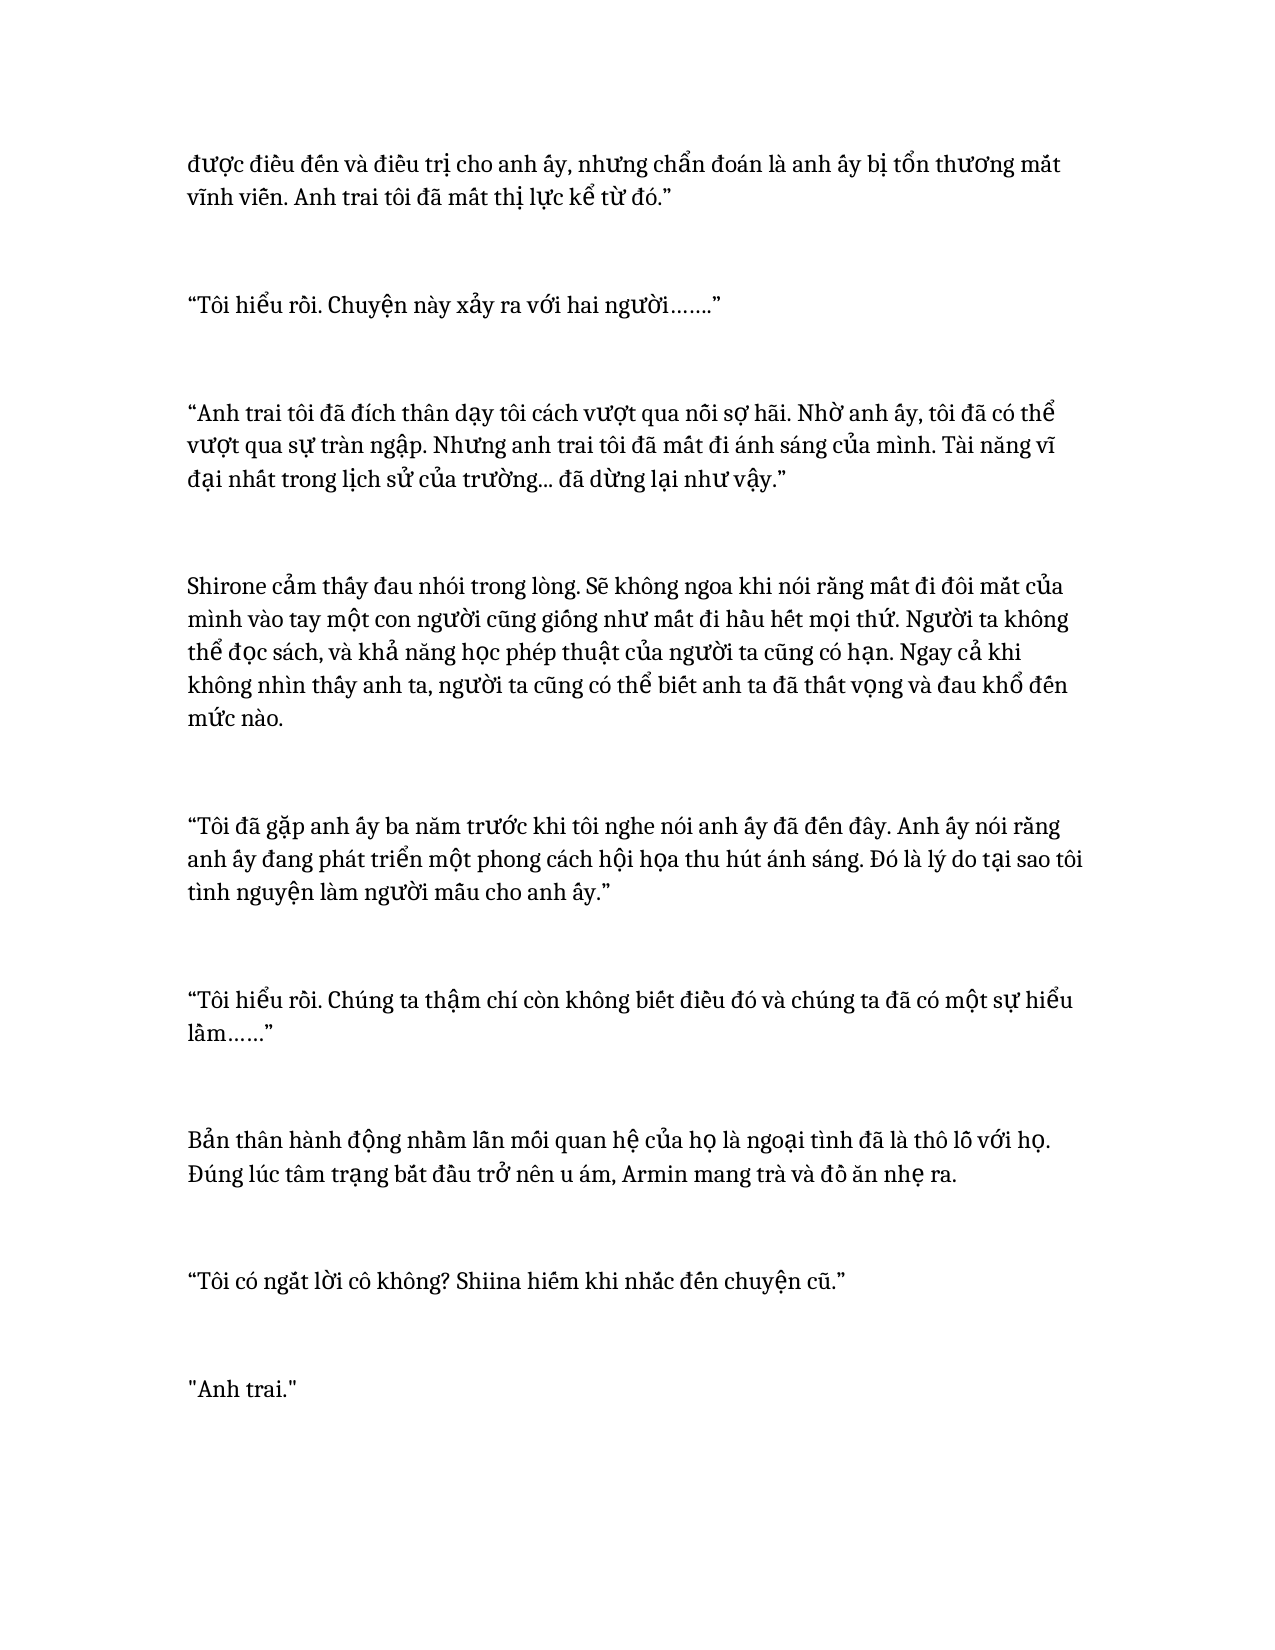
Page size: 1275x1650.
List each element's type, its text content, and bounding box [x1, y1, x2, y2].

text “Tôi hiểu rồi. Chúng ta thậm chí còn không biết điều đó và chúng ta đã có một sự hiểu lầm……” [187, 986, 1087, 1047]
text “Tôi đã gặp anh ấy ba năm trước khi tôi nghe nói anh ấy đã đến đây. Anh ấy nói rằng anh ấy đang phát triển một phong cách hội họa thu hút ánh sáng. Đó là lý do tại sao tôi tình nguyện làm người mẫu cho anh ấy.” [187, 812, 1087, 907]
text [187, 150, 1087, 212]
text Bản thân hành động nhầm lẫn mối quan hệ của họ là ngoại tình đã là thô lỗ với họ. Đúng lúc tâm trạng bắt đầu trở nên u ám, Armin mang trà và đồ ăn nhẹ ra. [187, 1126, 1087, 1188]
text “Anh trai tôi đã đích thân dạy tôi cách vượt qua nỗi sợ hãi. Nhờ anh ấy, tôi đã có thể vượt qua sự tràn ngập. Nhưng anh trai tôi đã mất đi ánh sáng của mình. Tài năng vĩ đại nhất trong lịch sử của trường... đã dừng lại như vậy.” [187, 398, 1087, 493]
text “Tôi hiểu rồi. Chuyện này xảy ra với hai người…….” [187, 291, 1087, 319]
text "Anh trai." [187, 1375, 1087, 1404]
text “Tôi có ngắt lời cô không? Shiina hiếm khi nhắc đến chuyện cũ.” [187, 1267, 1087, 1296]
text Shirone cảm thấy đau nhói trong lòng. Sẽ không ngoa khi nói rằng mất đi đôi mắt của mình vào tay một con người cũng giống như mất đi hầu hết mọi thứ. Người ta không thể đọc sách, và khả năng học phép thuật của người ta cũng có hạn. Ngay cả khi không nhìn thấy anh ta, người ta cũng có thể biết anh ta đã thất vọng và đau khổ đến mức nào. [187, 572, 1087, 733]
